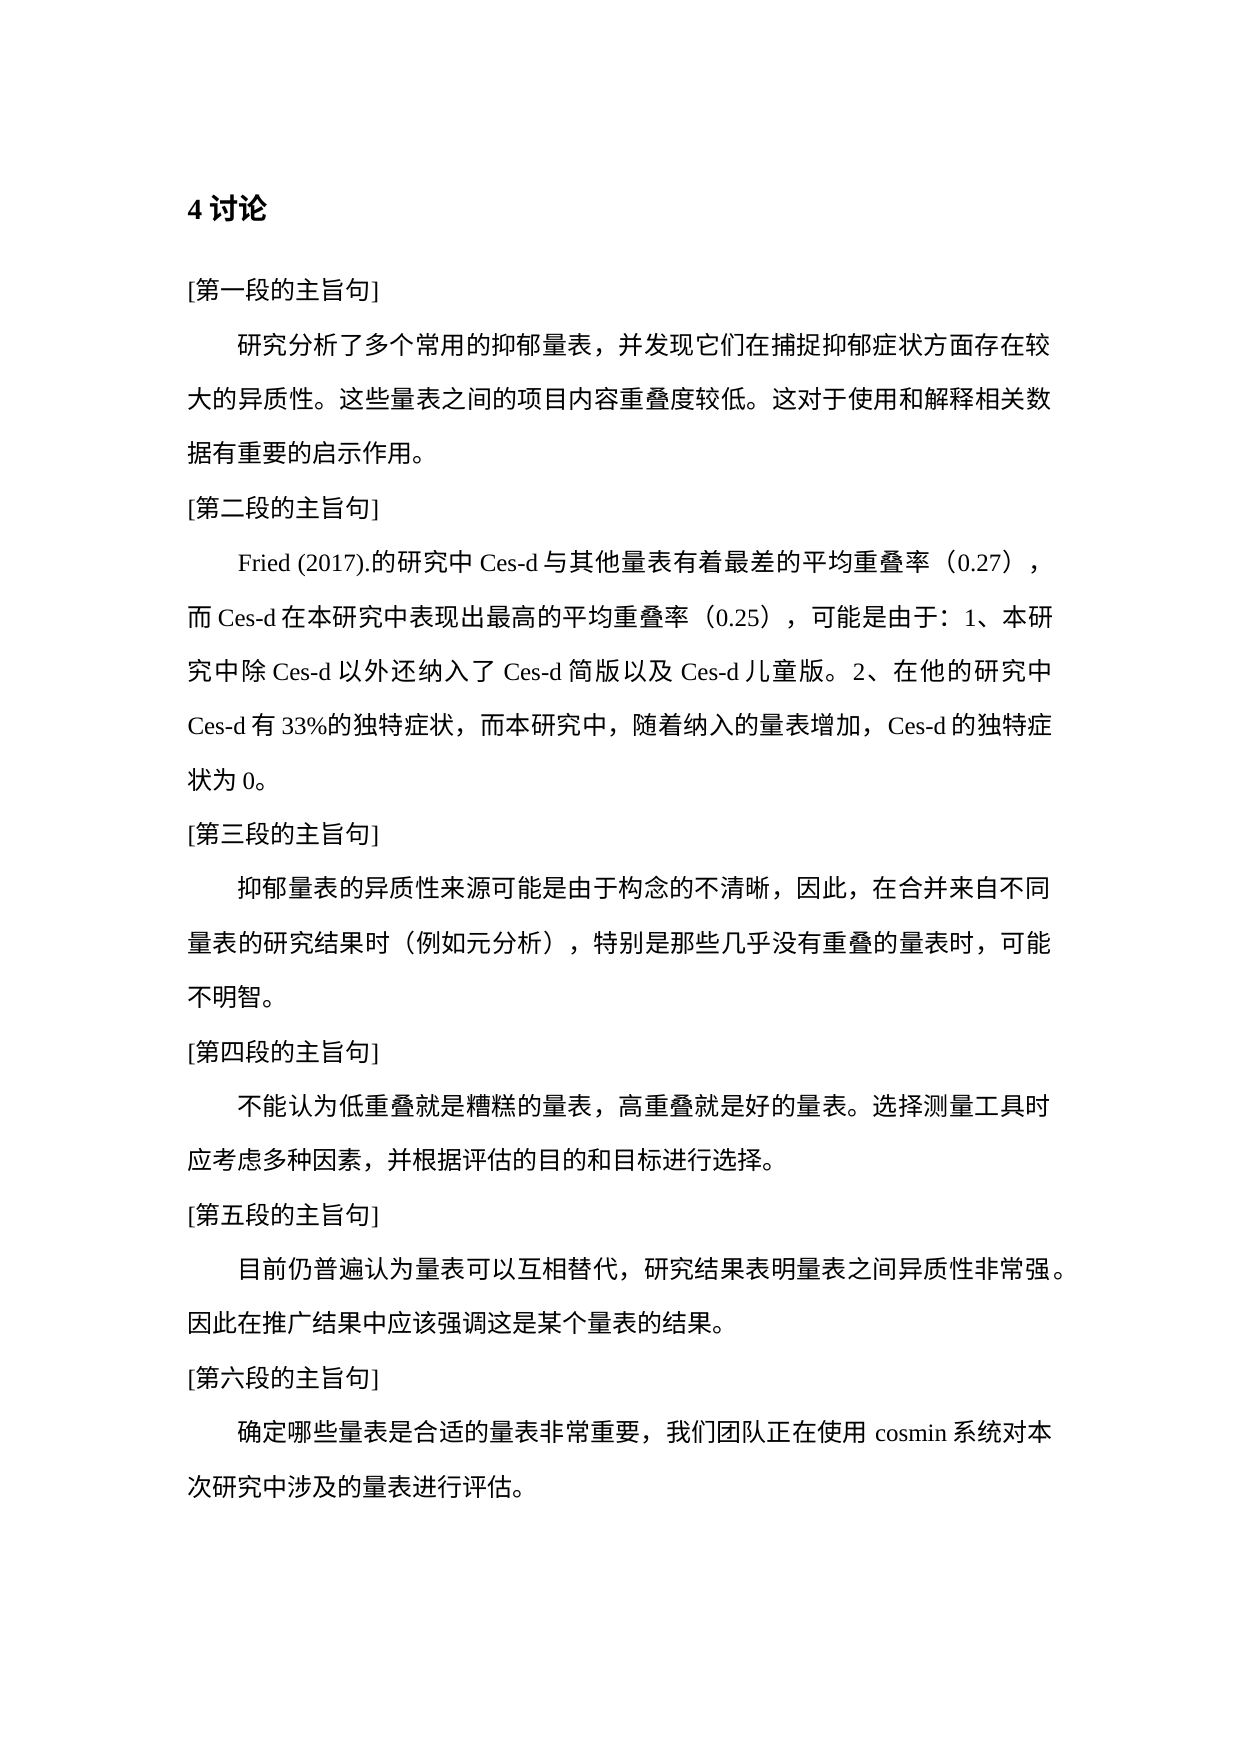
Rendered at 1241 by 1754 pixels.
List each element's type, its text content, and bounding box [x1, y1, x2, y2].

text [第一段的主旨句] [187, 271, 1053, 307]
text 研究分析了多个常用的抑郁量表，并发现它们在捕捉抑郁症状方面存在较大的异质性。这些量表之间的项目内容重叠度较低。这对于使用和解释相关数据有重要的启示作用。 [187, 325, 1053, 470]
text Fried (2017).的研究中Ces-d与其他量表有着最差的平均重叠率（0.27），而Ces-d在本研究中表现出最高的平均重叠率（0.25），可能是由于：1、本研究中除Ces-d以外还纳入了Ces-d简版以及Ces-d儿童版。2、在他的研究中Ces-d有33%的独特症状，而本研究中，随着纳入的量表增加，Ces-d的独特症状为0。 [187, 543, 1053, 796]
text 抑郁量表的异质性来源可能是由于构念的不清晰，因此，在合并来自不同量表的研究结果时（例如元分析），特别是那些几乎没有重叠的量表时，可能不明智。 [187, 869, 1053, 1014]
subtitle 4 讨论 [187, 185, 1053, 228]
text 确定哪些量表是合适的量表非常重要，我们团队正在使用cosmin系统对本次研究中涉及的量表进行评估。 [187, 1413, 1053, 1503]
text 不能认为低重叠就是糟糕的量表，高重叠就是好的量表。选择测量工具时应考虑多种因素，并根据评估的目的和目标进行选择。 [187, 1086, 1053, 1177]
text [第六段的主旨句] [187, 1358, 1053, 1394]
text [第三段的主旨句] [187, 814, 1053, 851]
text [第五段的主旨句] [187, 1195, 1053, 1231]
text [第二段的主旨句] [187, 488, 1053, 524]
text 目前仍普遍认为量表可以互相替代，研究结果表明量表之间异质性非常强。因此在推广结果中应该强调这是某个量表的结果。 [187, 1249, 1053, 1340]
text [第四段的主旨句] [187, 1032, 1053, 1068]
